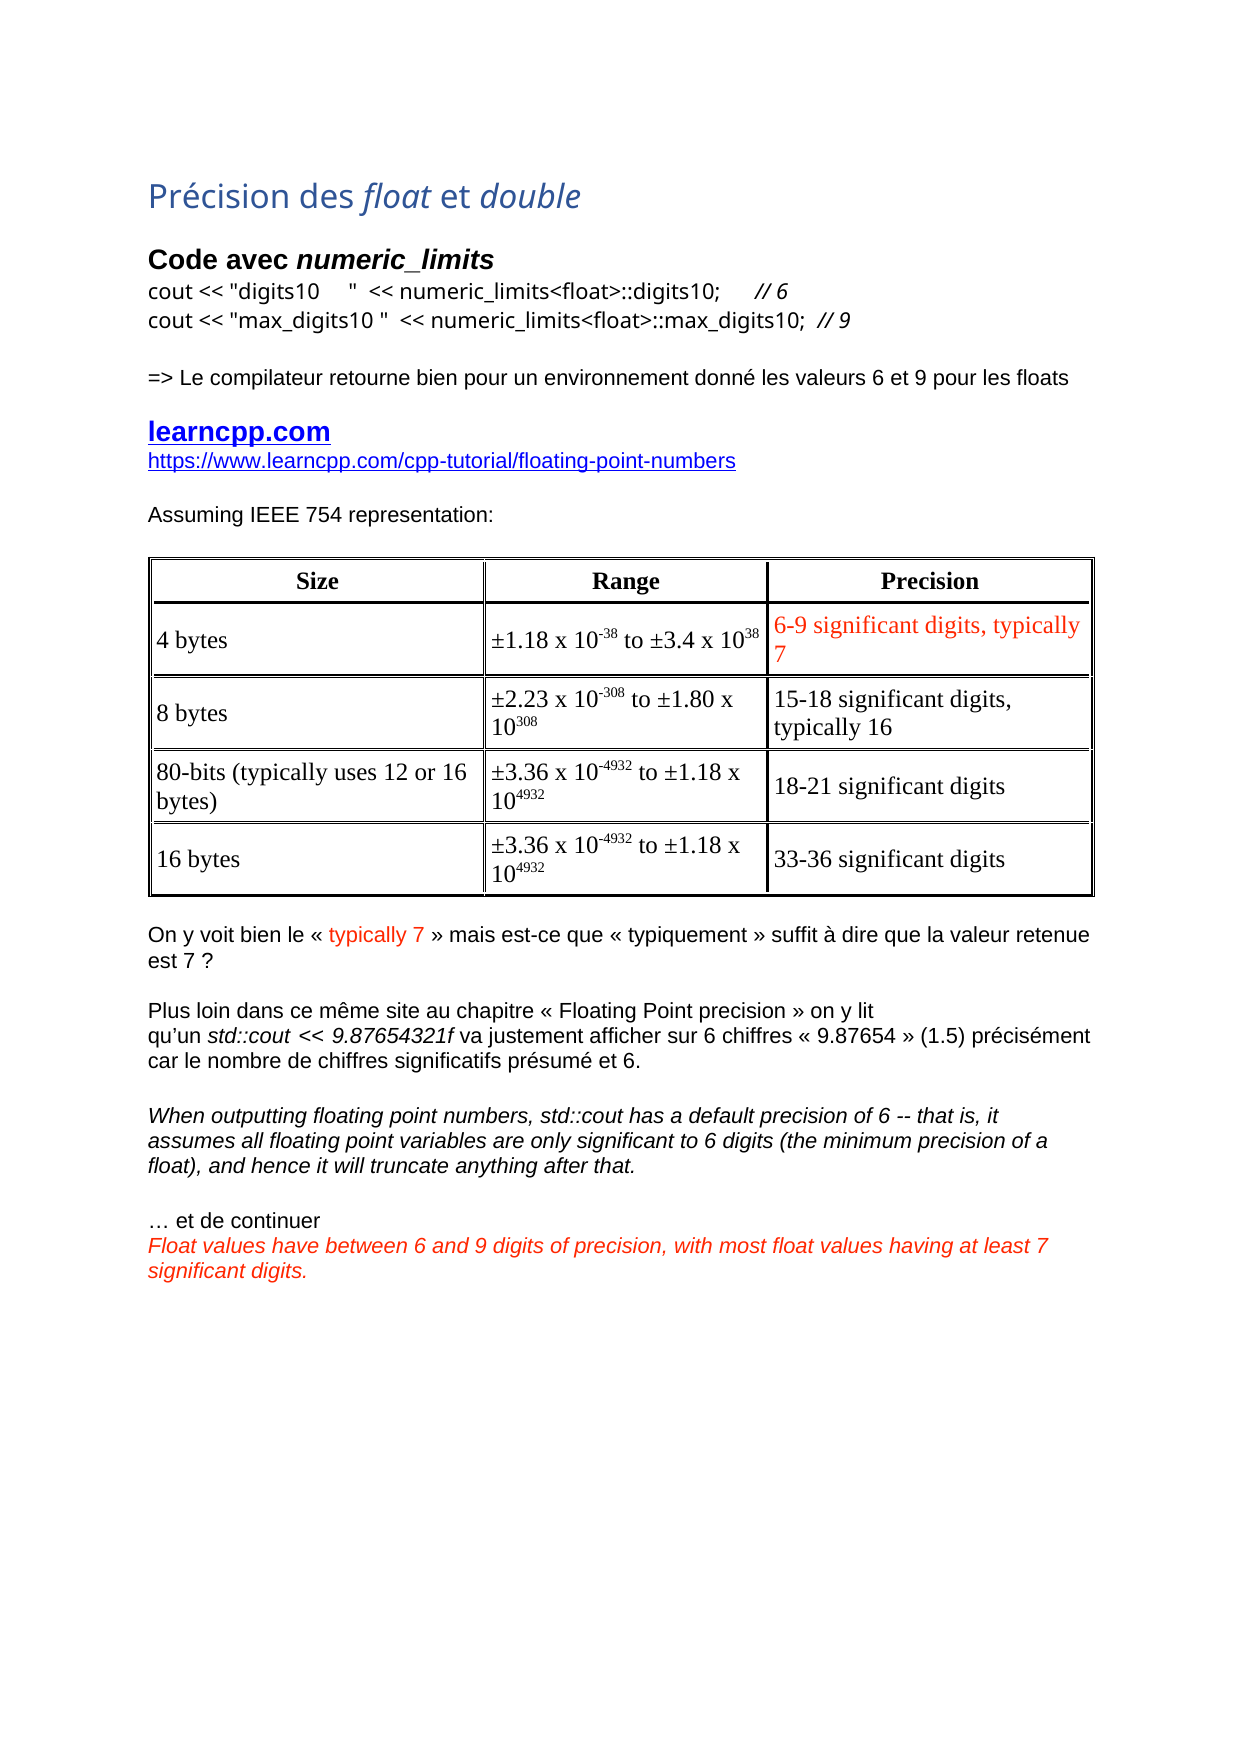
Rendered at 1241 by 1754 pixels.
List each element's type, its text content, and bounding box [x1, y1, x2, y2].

table_cell 8 bytes [152, 674, 483, 747]
text https://www.learncpp.com/cpp-tutorial/floating-point-numbers [148, 448, 1093, 473]
table_cell 15-18 significant digits, typically 16 [769, 674, 1092, 747]
table_header Range [485, 560, 767, 601]
table_header Precision [767, 560, 1091, 601]
text Plus loin dans ce même site au chapitre « Floating Point precision » on y lit qu’un std::cout << 9.87654321f va justement afficher sur 6 chiffres « 9.87654 » (1.5) précisément car le nombre de chiffres significatifs présumé et 6. [148, 998, 1093, 1074]
text Code avec numeric_limits [148, 243, 1093, 276]
table_header Size [152, 560, 484, 601]
text learncpp.com [148, 415, 1093, 448]
table_cell 33-36 significant digits [767, 821, 1093, 894]
table_cell 16 bytes [150, 821, 484, 894]
subtitle Précision des float et double [148, 173, 1093, 218]
table_cell 4 bytes [152, 601, 483, 674]
text When outputting floating point numbers, std::cout has a default precision of 6 -- that is, it assumes all floating point variables are only significant to 6 digits (the minimum precision of a float), and hence it will truncate anything after that. [148, 1103, 1093, 1178]
table_cell ±3.36 x 10-4932 to ±1.18 x 104932 [485, 824, 767, 894]
text … et de continuer [148, 1208, 1093, 1233]
table_cell ±2.23 x 10-308 to ±1.80 x 10308 [486, 678, 766, 747]
table_cell ±3.36 x 10-4932 to ±1.18 x 104932 [486, 751, 766, 821]
table_cell ±1.18 x 10-38 to ±3.4 x 1038 [486, 604, 766, 674]
text => Le compilateur retourne bien pour un environnement donné les valeurs 6 et 9 pour les floats [148, 365, 1093, 390]
text On y voit bien le « typically 7 » mais est-ce que « typiquement » suffit à dire que la valeur retenue est 7 ? [148, 922, 1093, 973]
text cout << "digits10 " << numeric_limits<float>::digits10; // 6 [148, 276, 1093, 305]
table_cell 6-9 significant digits, typically 7 [769, 601, 1091, 674]
text cout << "max_digits10 " << numeric_limits<float>::max_digits10; // 9 [148, 305, 1093, 335]
table_cell 18-21 significant digits [769, 748, 1092, 821]
text Assuming IEEE 754 representation: [148, 502, 1093, 527]
table_cell 80-bits (typically uses 12 or 16 bytes) [152, 748, 483, 821]
text Float values have between 6 and 9 digits of precision, with most float values having at least 7 significant digits. [148, 1233, 1093, 1283]
